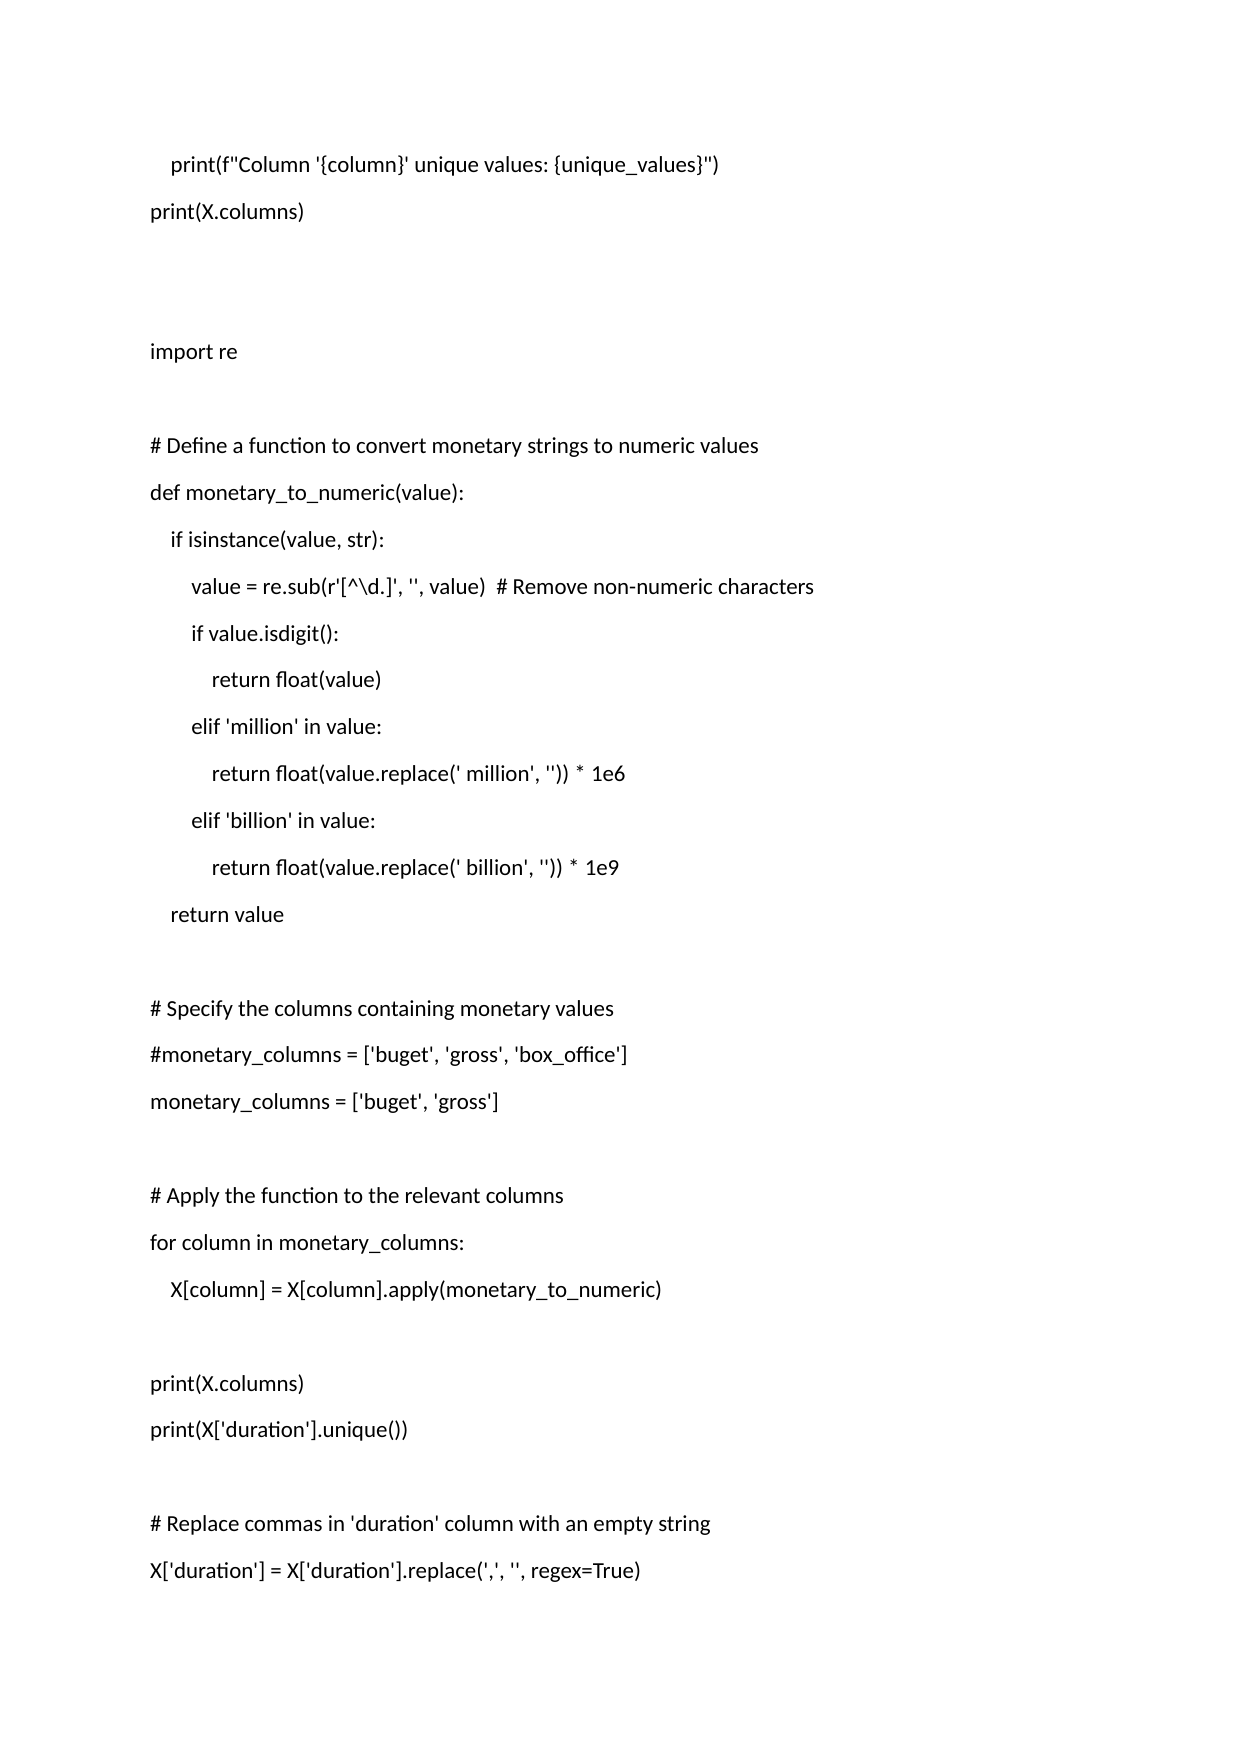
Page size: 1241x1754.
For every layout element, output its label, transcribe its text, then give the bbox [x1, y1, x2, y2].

text return float(value.replace(' billion', '')) * 1e9 [150, 853, 1090, 881]
text #monetary_columns = ['buget', 'gross', 'box_office'] [150, 1041, 1090, 1069]
text return float(value.replace(' million', '')) * 1e6 [150, 759, 1090, 787]
text elif 'million' in value: [150, 712, 1090, 741]
text # Define a function to convert monetary strings to numeric values [150, 431, 1090, 459]
text X['duration'] = X['duration'].replace(',', '', regex=True) [150, 1556, 1090, 1584]
text elif 'billion' in value: [150, 806, 1090, 834]
text # Replace commas in 'duration' column with an empty string [150, 1509, 1090, 1537]
text # Specify the columns containing monetary values [150, 994, 1090, 1022]
text if value.isdigit(): [150, 619, 1090, 647]
text if isinstance(value, str): [150, 525, 1090, 553]
text return float(value) [150, 666, 1090, 694]
text print(X['duration'].unique()) [150, 1416, 1090, 1444]
text X[column] = X[column].apply(monetary_to_numeric) [150, 1275, 1090, 1303]
text print(X.columns) [150, 1369, 1090, 1397]
text return value [150, 900, 1090, 928]
text for column in monetary_columns: [150, 1228, 1090, 1256]
text # Apply the function to the relevant columns [150, 1181, 1090, 1209]
text print(X.columns) [150, 197, 1090, 225]
text monetary_columns = ['buget', 'gross'] [150, 1087, 1090, 1116]
text import re [150, 337, 1090, 366]
text def monetary_to_numeric(value): [150, 478, 1090, 506]
text value = re.sub(r'[^\d.]', '', value) # Remove non-numeric characters [150, 572, 1090, 600]
text print(f"Column '{column}' unique values: {unique_values}") [150, 150, 1090, 178]
